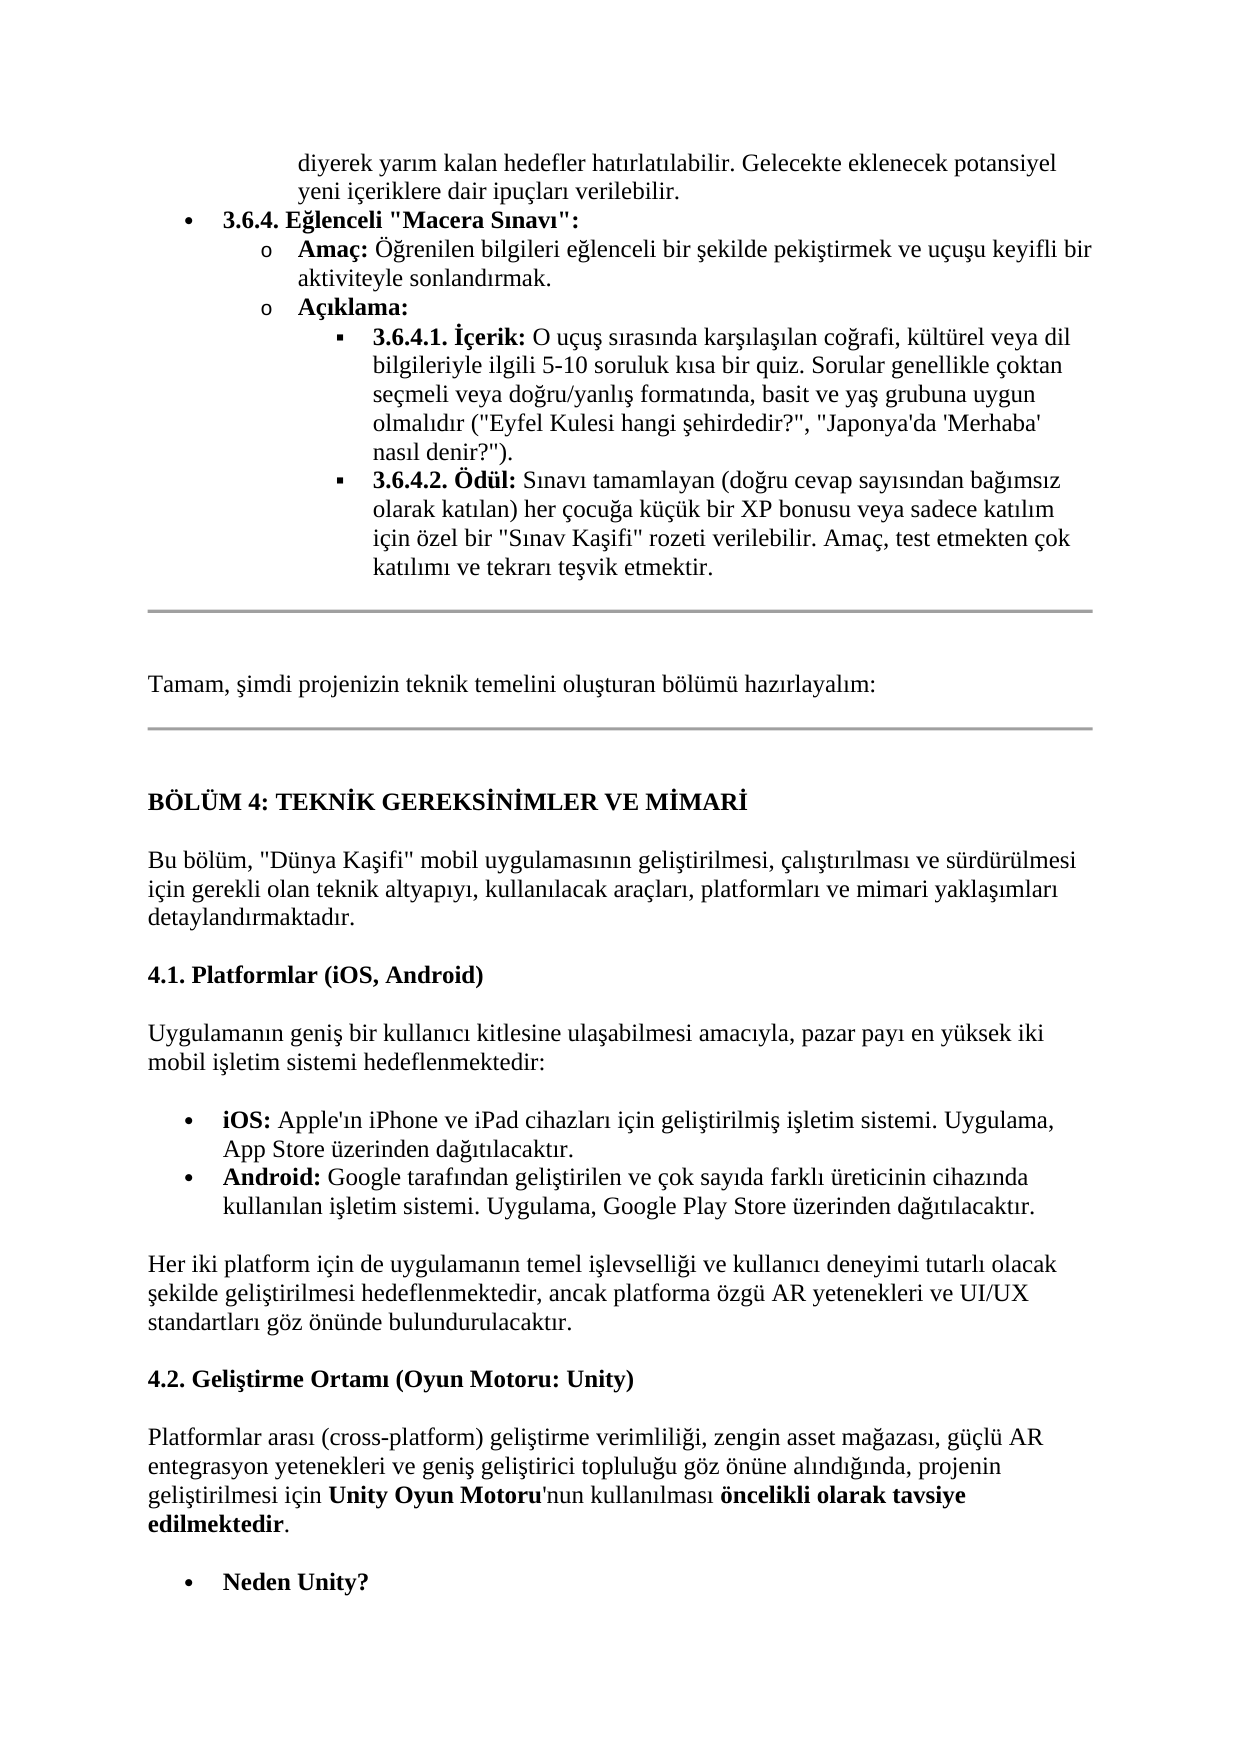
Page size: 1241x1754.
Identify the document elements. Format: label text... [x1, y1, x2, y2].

list 3.6.4.2. Ödül: Sınavı tamamlayan (doğru cevap sayısından bağımsız olarak katılan) her çocuğa küçük bir XP bonusu veya sadece katılım için özel bir "Sınav Kaşifi" rozeti verilebilir. Amaç, test etmekten çok katılımı ve tekrarı teşvik etmektir. [335, 466, 1093, 581]
text 4.1. Platformlar (iOS, Android) [148, 960, 1093, 989]
list Android: Google tarafından geliştirilen ve çok sayıda farklı üreticinin cihazında kullanılan işletim sistemi. Uygulama, Google Play Store üzerinden dağıtılacaktır. [185, 1162, 1093, 1220]
text Her iki platform için de uygulamanın temel işlevselliği ve kullanıcı deneyimi tutarlı olacak şekilde geliştirilmesi hedeflenmektedir, ancak platforma özgü AR yetenekleri ve UI/UX standartları göz önünde bulundurulacaktır. [148, 1249, 1093, 1335]
text BÖLÜM 4: TEKNİK GEREKSİNİMLER VE MİMARİ [148, 787, 1093, 816]
text 4.2. Geliştirme Ortamı (Oyun Motoru: Unity) [148, 1364, 1093, 1393]
list Açıklama: [260, 292, 1093, 322]
text Platformlar arası (cross-platform) geliştirme verimliliği, zengin asset mağazası, güçlü AR entegrasyon yetenekleri ve geniş geliştirici topluluğu göz önüne alındığında, projenin geliştirilmesi için Unity Oyun Motoru'nun kullanılması öncelikli olarak tavsiye edilmektedir. [148, 1422, 1093, 1537]
list 3.6.4.1. İçerik: O uçuş sırasında karşılaşılan coğrafi, kültürel veya dil bilgileriyle ilgili 5-10 soruluk kısa bir quiz. Sorular genellikle çoktan seçmeli veya doğru/yanlış formatında, basit ve yaş grubuna uygun olmalıdır ("Eyfel Kulesi hangi şehirdedir?", "Japonya'da 'Merhaba' nasıl denir?"). [335, 322, 1093, 466]
list Amaç: Öğrenilen bilgileri eğlenceli bir şekilde pekiştirmek ve uçuşu keyifli bir aktiviteyle sonlandırmak. [260, 234, 1093, 292]
list iOS: Apple'ın iPhone ve iPad cihazları için geliştirilmiş işletim sistemi. Uygulama, App Store üzerinden dağıtılacaktır. [185, 1105, 1093, 1162]
text Uygulamanın geniş bir kullanıcı kitlesine ulaşabilmesi amacıyla, pazar payı en yüksek iki mobil işletim sistemi hedeflenmektedir: [148, 1018, 1093, 1076]
list 3.6.4. Eğlenceli "Macera Sınavı": [185, 205, 1093, 234]
list Neden Unity? [185, 1567, 1093, 1595]
text Bu bölüm, "Dünya Kaşifi" mobil uygulamasının geliştirilmesi, çalıştırılması ve sürdürülmesi için gerekli olan teknik altyapıyı, kullanılacak araçları, platformları ve mimari yaklaşımları detaylandırmaktadır. [148, 845, 1093, 931]
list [260, 148, 1093, 205]
text Tamam, şimdi projenizin teknik temelini oluşturan bölümü hazırlayalım: [148, 669, 1093, 698]
